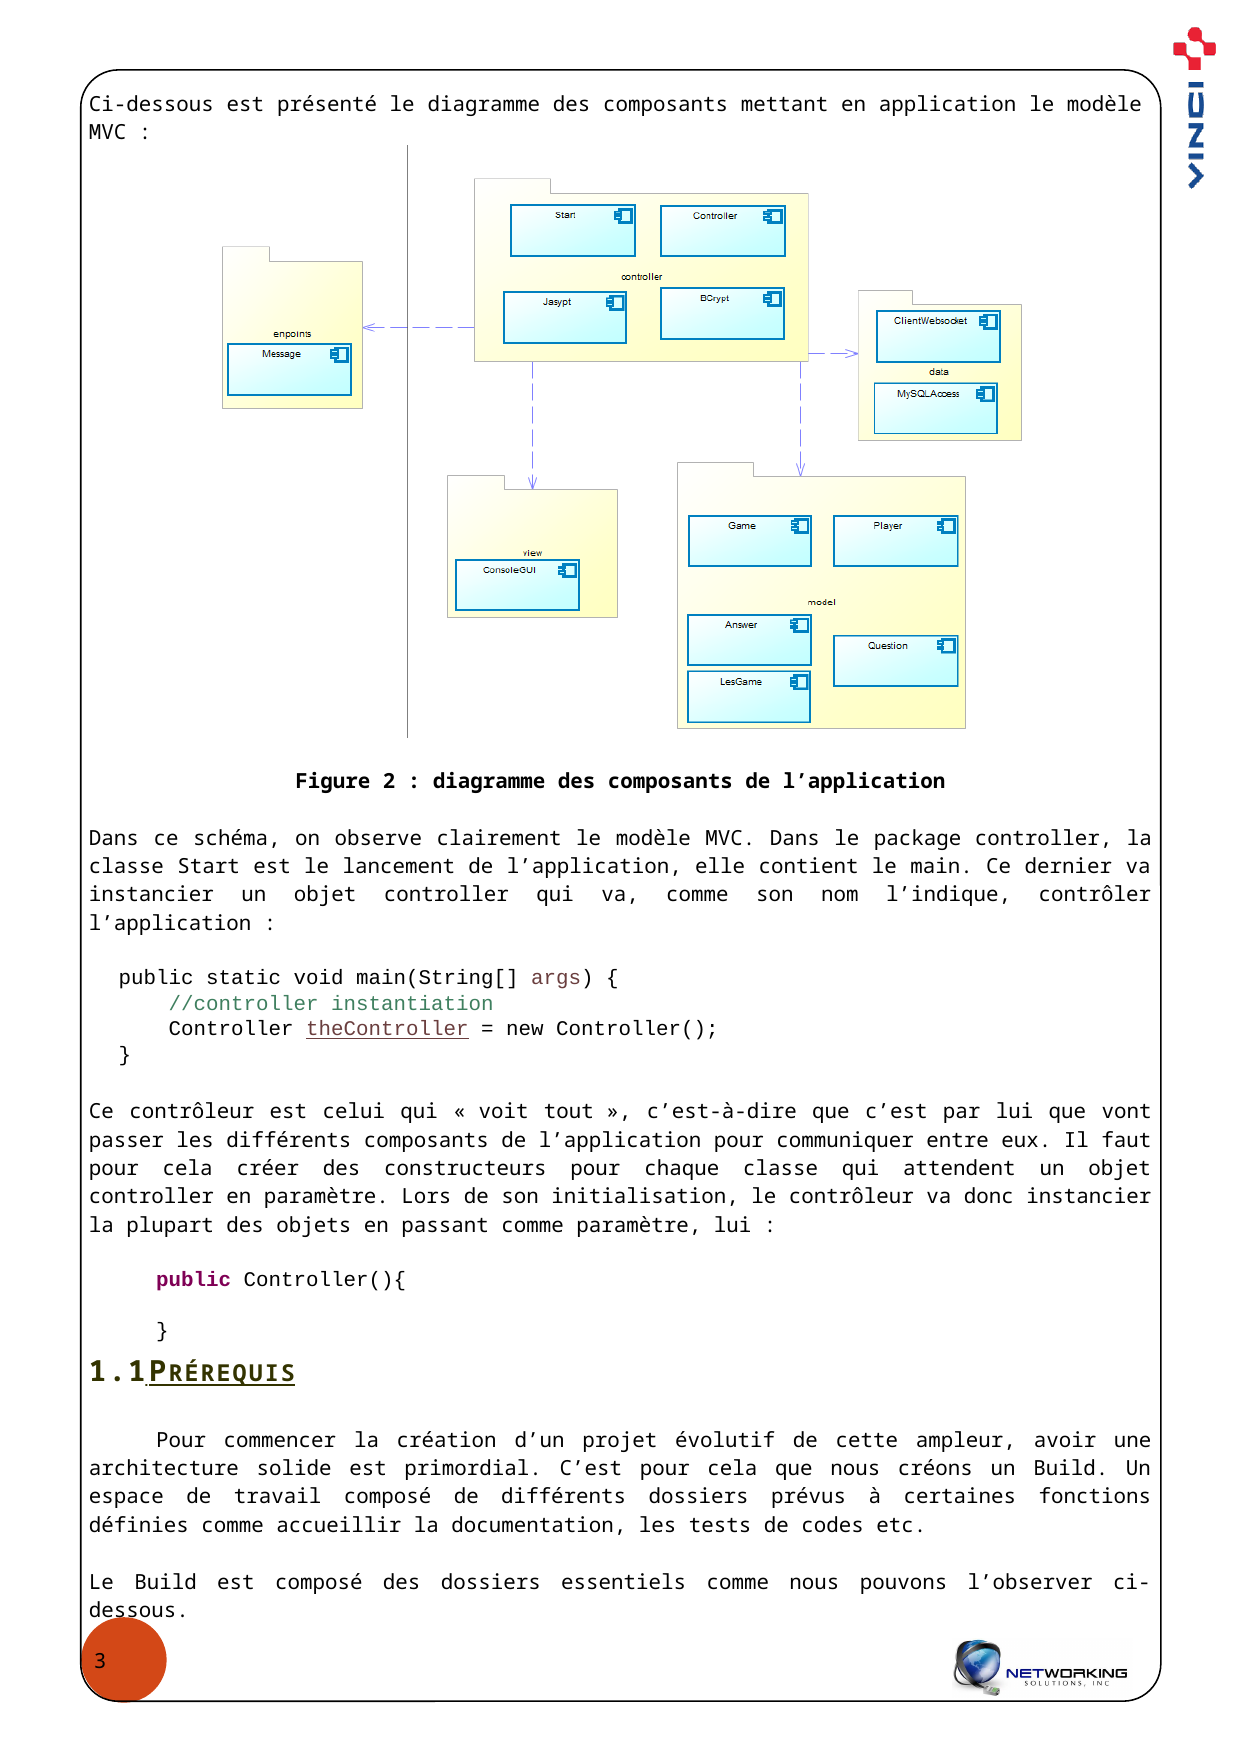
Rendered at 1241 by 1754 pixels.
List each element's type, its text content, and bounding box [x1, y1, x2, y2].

text Ci-dessous est présenté le diagramme des composants mettant en application le modèle MVC : [89, 89, 1152, 146]
picture [1161, 13, 1230, 202]
text //controller instantiation [118, 993, 1152, 1016]
text public static void main(String[] args) { [118, 967, 1152, 991]
text public Controller(){ [118, 1269, 1152, 1293]
text Ce contrôleur est celui qui « voit tout », c’est-à-dire que c’est par lui que vont passer les différents composants de l’application pour communiquer entre eux. Il faut pour cela créer des constructeurs pour chaque classe qui attendent un objet controller en paramètre. Lors de son initialisation, le contrôleur va donc instancier la plupart des objets en passant comme paramètre, lui : [89, 1096, 1152, 1238]
picture [952, 1638, 1133, 1698]
text Le Build est composé des dossiers essentiels comme nous pouvons l’observer ci-dessous. [89, 1567, 1152, 1624]
subtitle Prérequis [89, 1350, 1152, 1390]
text } [118, 1320, 1152, 1344]
text } [118, 1044, 1152, 1068]
text Pour commencer la création d’un projet évolutif de cette ampleur, avoir une architecture solide est primordial. C’est pour cela que nous créons un Build. Un espace de travail composé de différents dossiers prévus à certaines fonctions définies comme accueillir la documentation, les tests de codes etc. [89, 1425, 1152, 1538]
picture [190, 145, 1042, 738]
text Dans ce schéma, on observe clairement le modèle MVC. Dans le package controller, la classe Start est le lancement de l’application, elle contient le main. Ce dernier va instancier un objet controller qui va, comme son nom l’indique, contrôler l’application : [89, 823, 1152, 936]
text Controller theController = new Controller(); [118, 1018, 1152, 1042]
